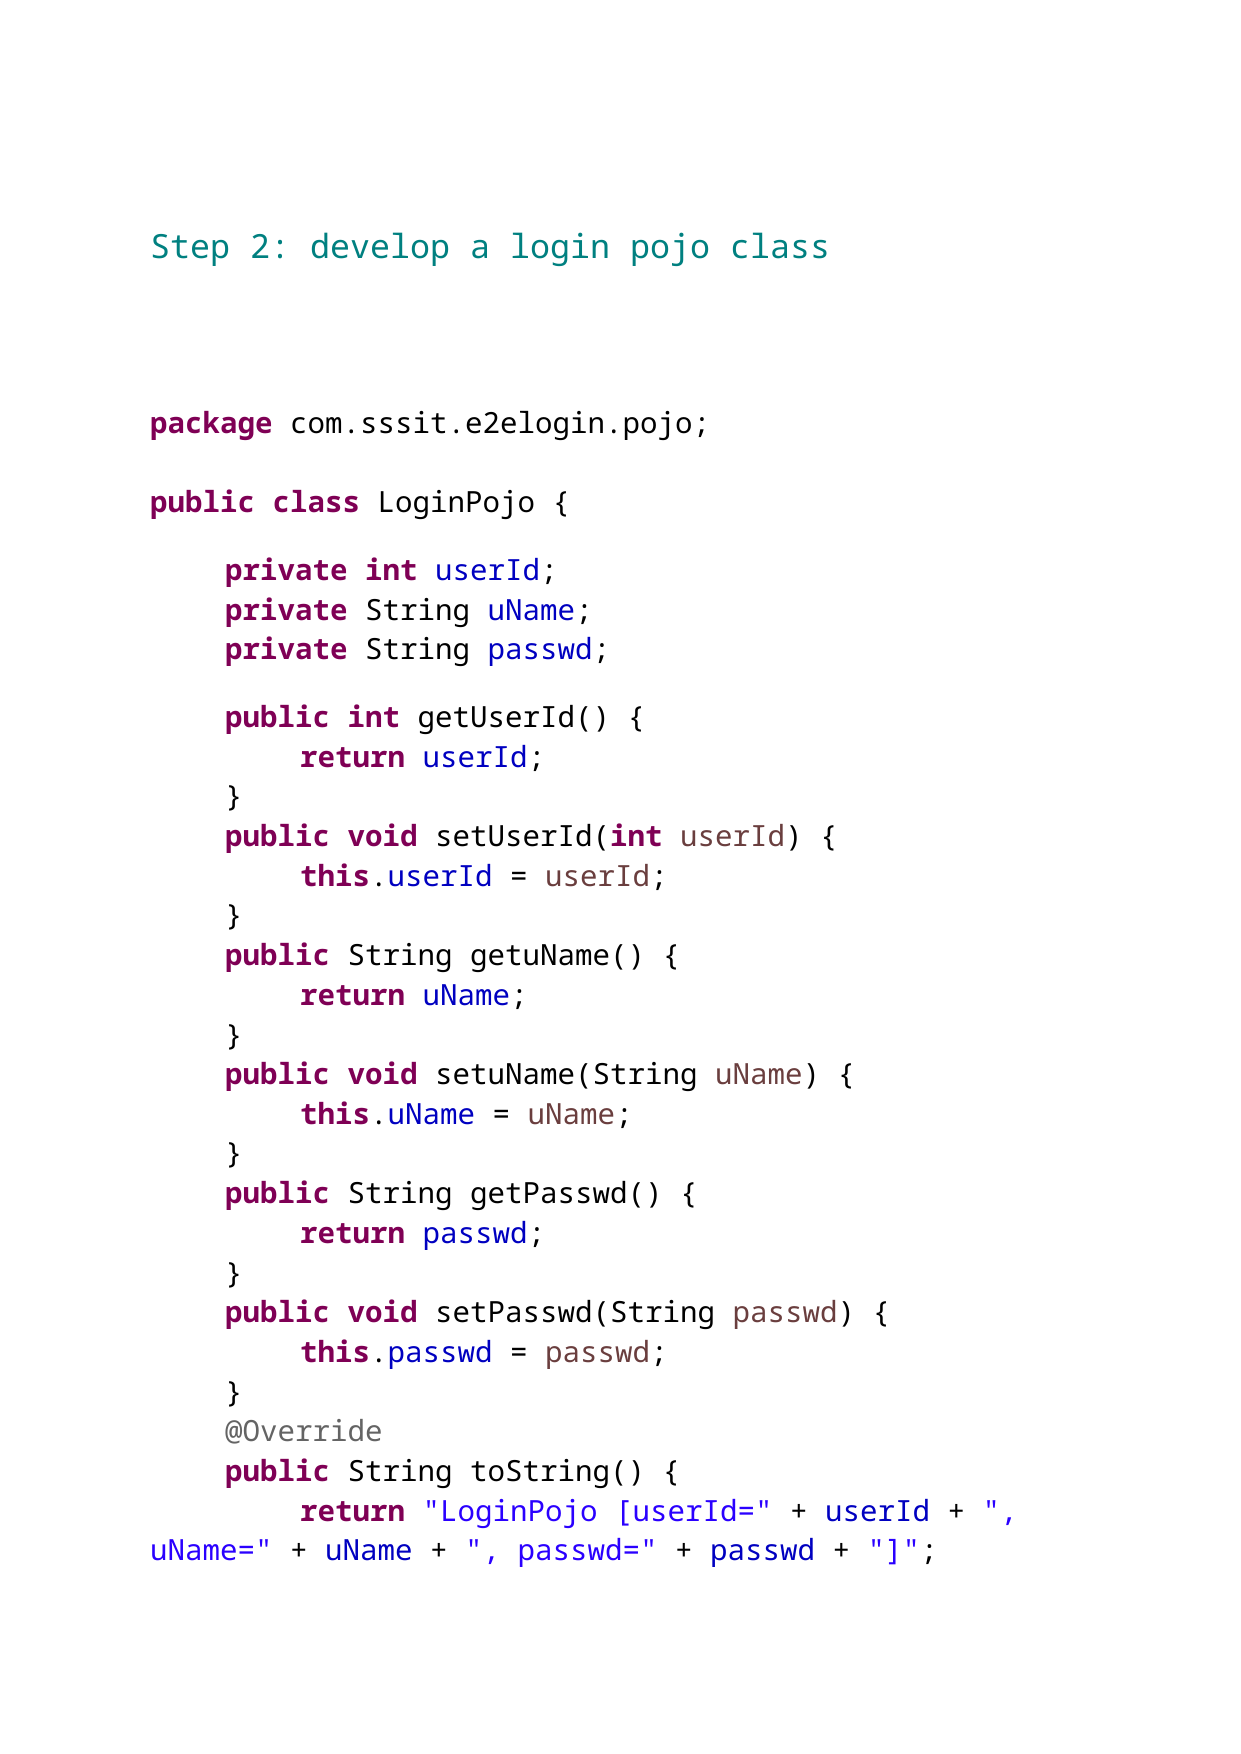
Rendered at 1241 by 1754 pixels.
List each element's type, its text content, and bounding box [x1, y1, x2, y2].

text public int getUserId() { [150, 696, 1090, 736]
text @Override [150, 1411, 1090, 1450]
text private String uName; [150, 589, 1090, 628]
text } [150, 1133, 1090, 1172]
text package com.sssit.e2elogin.pojo; [150, 402, 1090, 442]
text public String toString() { [150, 1450, 1090, 1490]
text } [150, 895, 1090, 934]
text } [150, 1252, 1090, 1292]
text private String passwd; [150, 628, 1090, 668]
text this.userId = userId; [150, 855, 1090, 895]
text public void setPasswd(String passwd) { [150, 1292, 1090, 1331]
text public void setuName(String uName) { [150, 1053, 1090, 1093]
text this.passwd = passwd; [150, 1331, 1090, 1371]
text public class LoginPojo { [150, 481, 1090, 521]
text Step 2: develop a login pojo class [150, 223, 1090, 268]
text private int userId; [150, 549, 1090, 589]
text public String getuName() { [150, 934, 1090, 974]
text } [150, 1371, 1090, 1411]
text return uName; [150, 974, 1090, 1014]
text return "LoginPojo [userId=" + userId + ", uName=" + uName + ", passwd=" + passwd + "]"; [150, 1490, 1090, 1569]
text } [150, 1014, 1090, 1053]
text } [150, 776, 1090, 815]
text public String getPasswd() { [150, 1172, 1090, 1212]
text this.uName = uName; [150, 1093, 1090, 1133]
text public void setUserId(int userId) { [150, 815, 1090, 855]
text return userId; [150, 736, 1090, 776]
text return passwd; [150, 1212, 1090, 1252]
